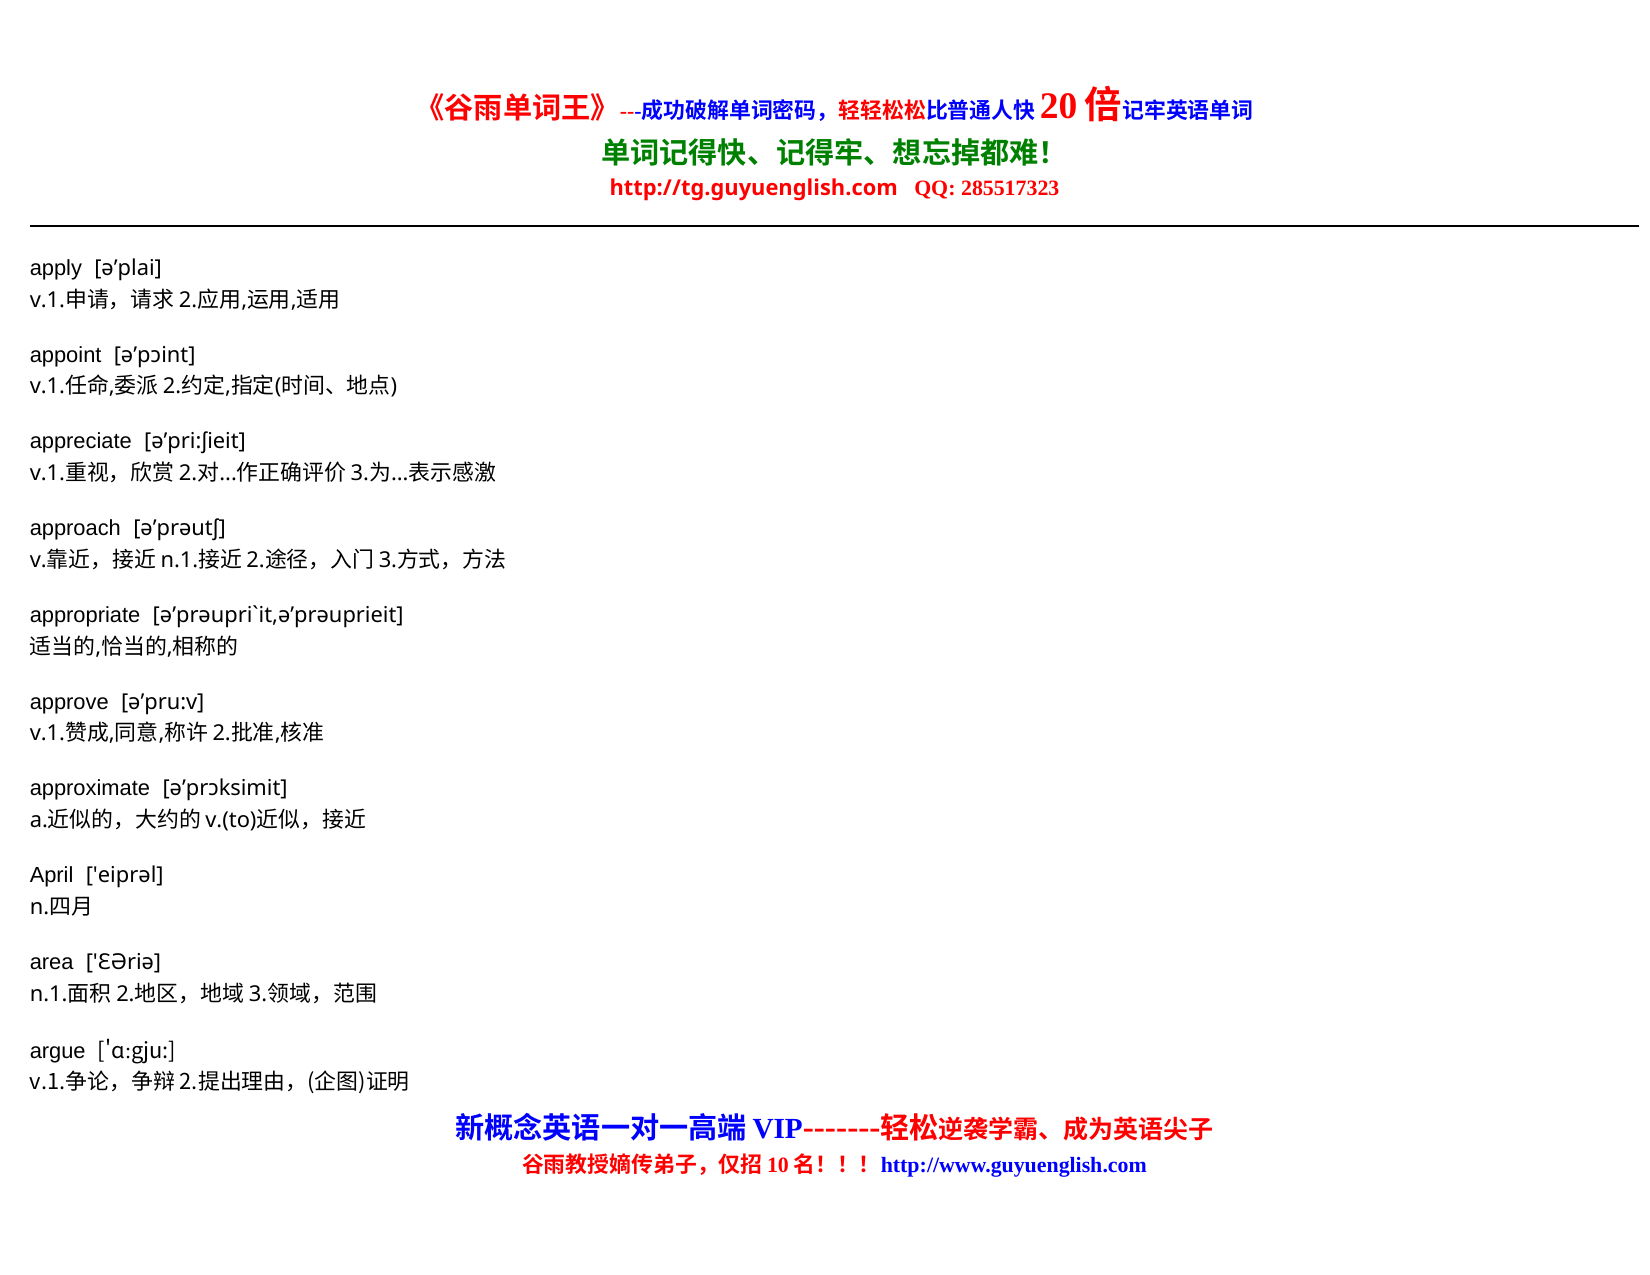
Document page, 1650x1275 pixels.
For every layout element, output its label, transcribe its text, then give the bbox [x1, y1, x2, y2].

text appropriate [ə’prəupri`it,ə’prəuprieit] [29, 599, 1639, 629]
text v.靠近，接近n.1.接近2.途径，入门3.方式，方法 [29, 542, 1639, 574]
text apply [ə’plai] [29, 252, 1639, 282]
text appreciate [ə’pri:ʃieit] [29, 425, 1639, 455]
text April ['eiprəl] [29, 859, 1639, 889]
text v.1.任命,委派2.约定,指定(时间、地点) [29, 368, 1639, 400]
text argue ['ɑ:gju:] [29, 1033, 1639, 1064]
text approve [ə’pru:v] [29, 686, 1639, 715]
text approximate [ə’prɔksimit] [29, 772, 1639, 802]
text v.1.赞成,同意,称许2.批准,核准 [29, 715, 1639, 747]
text v.1.争论，争辩 2.提出理由，(企图)证明 [29, 1064, 1639, 1096]
text v.1.重视，欣赏2.对...作正确评价3.为...表示感激 [29, 455, 1639, 487]
text 适当的,恰当的,相称的 [29, 629, 1639, 660]
text n.1.面积 2.地区，地域 3.领域，范围 [29, 976, 1639, 1007]
text appoint [ə’pɔint] [29, 338, 1639, 368]
text n.四月 [29, 889, 1639, 921]
text approach [ə’prəutʃ] [29, 512, 1639, 542]
text a.近似的，大约的v.(to)近似，接近 [29, 802, 1639, 834]
text area ['ƐƏriə] [29, 946, 1639, 976]
text v.1.申请，请求2.应用,运用,适用 [29, 282, 1639, 313]
